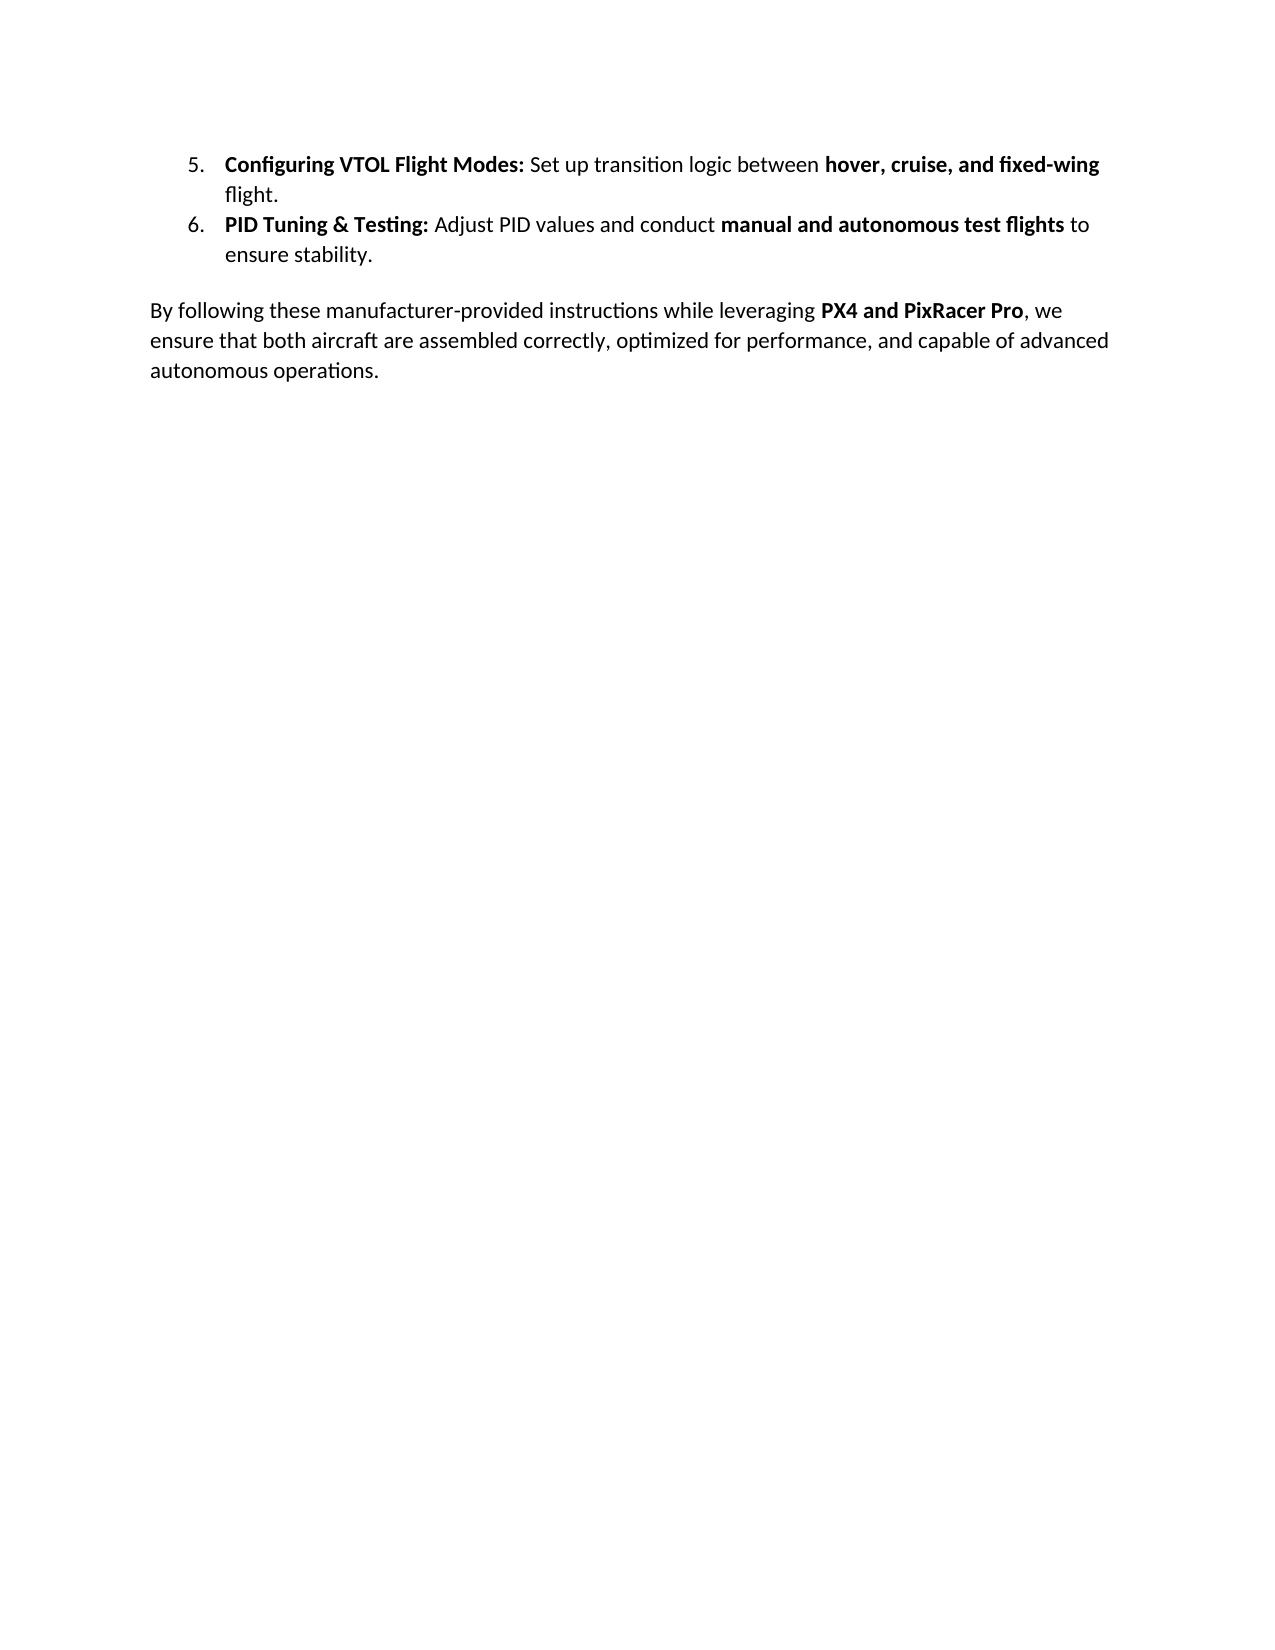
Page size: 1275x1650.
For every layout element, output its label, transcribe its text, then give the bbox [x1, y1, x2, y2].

list PID Tuning & Testing: Adjust PID values and conduct manual and autonomous test flights to ensure stability. [187, 210, 1125, 269]
list Configuring VTOL Flight Modes: Set up transition logic between hover, cruise, and fixed-wing flight. [187, 150, 1125, 208]
text By following these manufacturer-provided instructions while leveraging PX4 and PixRacer Pro, we ensure that both aircraft are assembled correctly, optimized for performance, and capable of advanced autonomous operations. [150, 296, 1125, 384]
